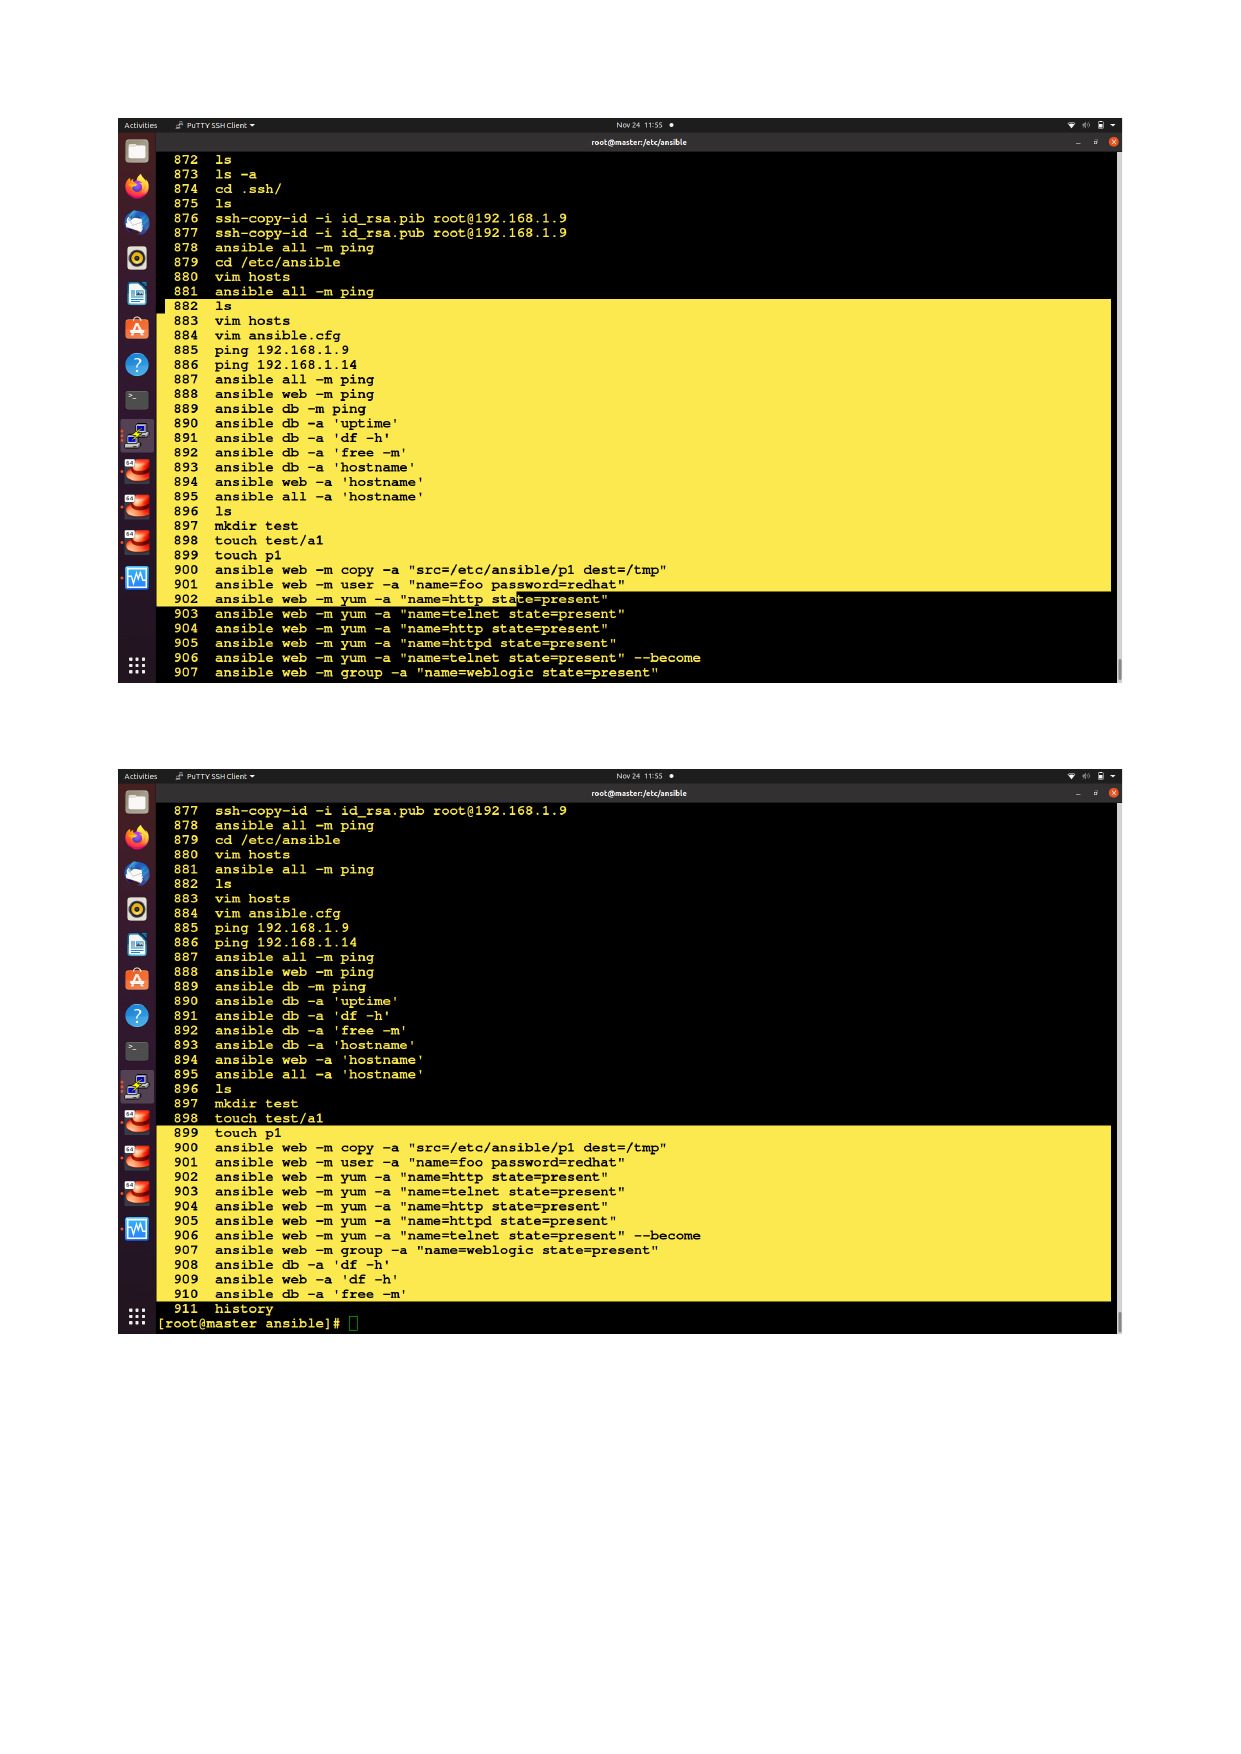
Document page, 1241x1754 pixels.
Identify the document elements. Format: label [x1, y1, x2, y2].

picture [118, 118, 1123, 683]
picture [118, 769, 1123, 1334]
